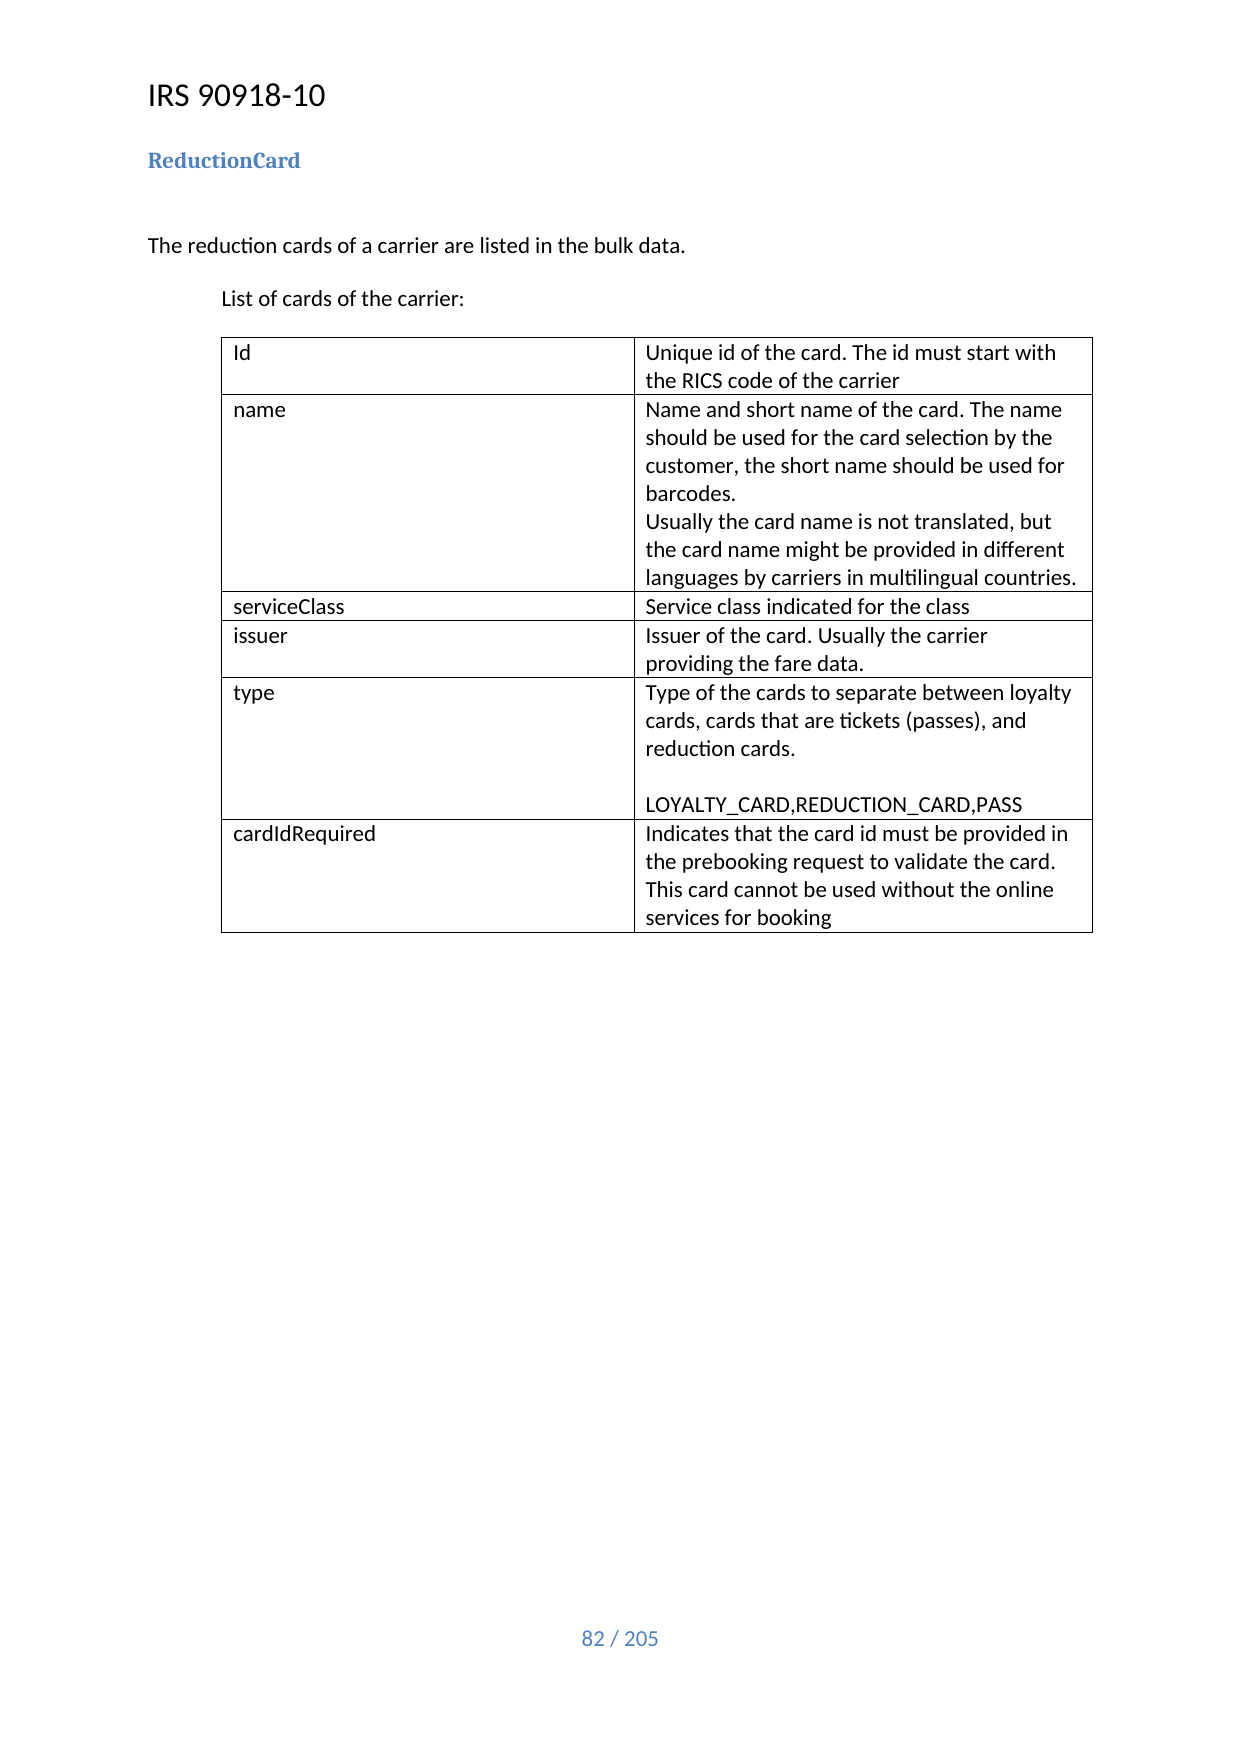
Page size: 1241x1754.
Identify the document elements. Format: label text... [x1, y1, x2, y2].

table_cell Issuer of the card. Usually the carrier providing the fare data. [635, 621, 1092, 677]
table_header Id [222, 338, 634, 394]
table_cell cardIdRequired [222, 820, 634, 932]
table_cell name [222, 395, 634, 591]
table_cell serviceClass [222, 592, 634, 620]
table_cell Service class indicated for the class [635, 592, 1092, 620]
text List of cards of the carrier: [148, 284, 1093, 312]
text The reduction cards of a carrier are listed in the bulk data. [148, 231, 1093, 259]
table_header Unique id of the card. The id must start with the RICS code of the carrier [635, 338, 1092, 394]
table_cell Indicates that the card id must be provided in the prebooking request to validate the card. This card cannot be used without the online services for booking [635, 820, 1092, 932]
table_cell Type of the cards to separate between loyalty cards, cards that are tickets (passes), and reduction cards. LOYALTY_CARD,REDUCTION_CARD,PASS [635, 678, 1092, 818]
table_cell type [222, 678, 634, 818]
table_cell Name and short name of the card. The name should be used for the card selection by the customer, the short name should be used for barcodes. Usually the card name is not translated, but the card name might be provided in different languages by carriers in multilingual countries. [635, 395, 1092, 591]
subtitle ReductionCard [148, 148, 1093, 174]
table_cell issuer [222, 621, 634, 677]
